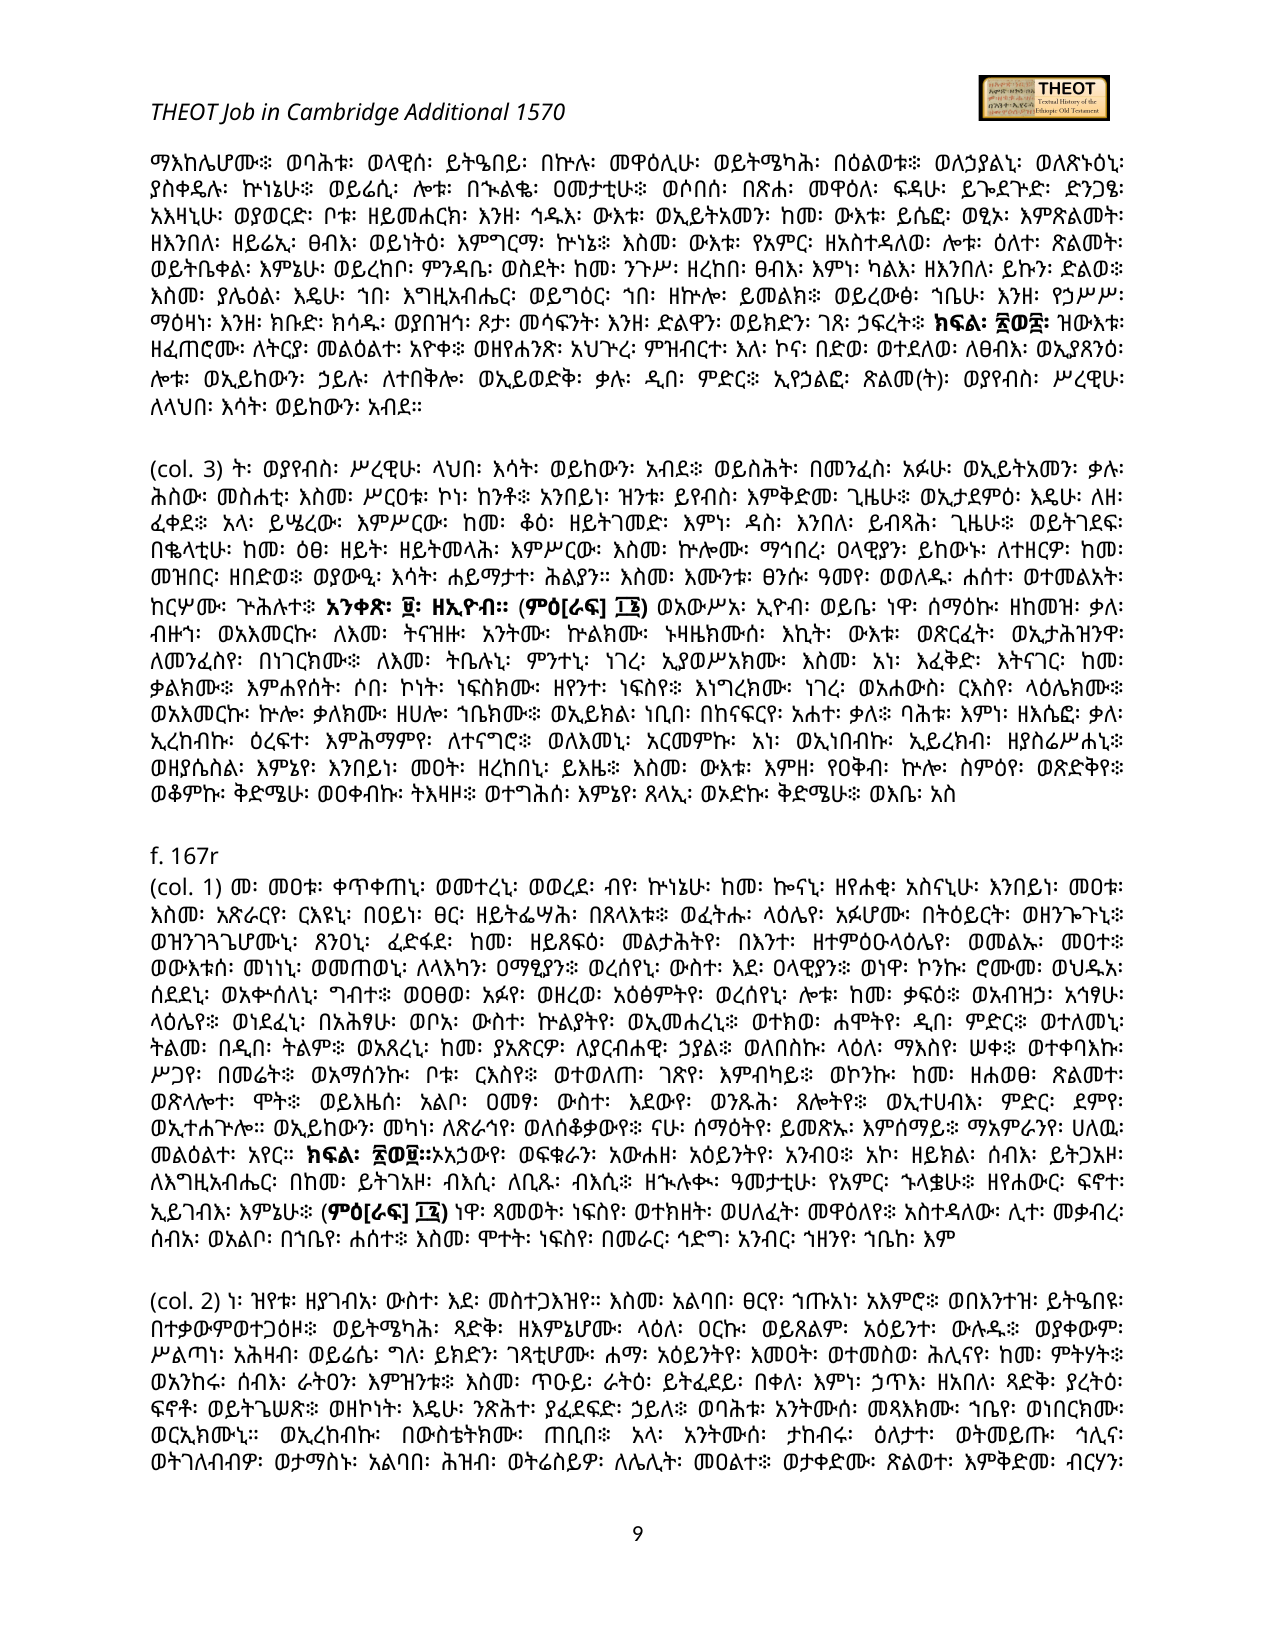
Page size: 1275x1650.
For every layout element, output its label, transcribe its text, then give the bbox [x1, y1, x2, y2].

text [150, 150, 1125, 421]
text f. 167r [150, 839, 1125, 871]
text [150, 1284, 1125, 1476]
text (col. 1) መ፡ መዐቱ፡ ቀጥቀጠኒ፡ ወመተረኒ፡ ወወረደ፡ ብየ፡ ኵነኔሁ፡ ከመ፡ ኰናኒ፡ ዘየሐቂ፡ አስናኒሁ፡ እንበይነ፡ መዐቱ፡ እስመ፡ አጽራርየ፡ ርእዩኒ፡ በዐይነ፡ ፀር፡ ዘይትፌሣሕ፡ በጸላእቱ፨ ወፈትሑ፡ ላዕሌየ፡ አፉሆሙ፡ በትዕይርት፡ ወዘንጐጉኒ፨ ወዝንገጓጌሆሙኒ፡ ጸንዐኒ፡ ፈድፋደ፡ ከመ፡ ዘይጸፍዕ፡ መልታሕትየ፡ በእንተ፡ ዘተምዕዑላዕሌየ፡ ወመልኡ፡ መዐተ፨ ወውእቱሰ፡ መነነኒ፡ ወመጠወኒ፡ ለላእካን፡ ዐማፂያን፨ ወረሰየኒ፡ ውስተ፡ እደ፡ ዐላዊያን፨ ወነዋ፡ ኮንኩ፡ ሮሙመ፡ ወህዱአ፡ ሰደደኒ፡ ወአቍሰለኒ፡ ግብተ፨ ወዐፀወ፡ አፉየ፡ ወዘረወ፡ አዕፅምትየ፡ ወረሰየኒ፡ ሎቱ፡ ከመ፡ ቃፍዕ፨ ወአብዝኃ፡ አኅፃሁ፡ ላዕሌየ፨ ወነደፈኒ፡ በአሕፃሁ፡ ወቦአ፡ ውስተ፡ ኵልያትየ፡ ወኢመሐረኒ፨ ወተክወ፡ ሐሞትየ፡ ዲበ፡ ምድር፨ ወተለመኒ፡ ትልመ፡ በዲበ፡ ትልም፨ ወአጸረኒ፡ ከመ፡ ያአጽርዎ፡ ለያርብሐዊ፡ ኃያል፨ ወለበስኩ፡ ላዕለ፡ ማእስየ፡ ሠቀ፨ ወተቀባእኩ፡ ሥጋየ፡ በመሬት፨ ወአማሰንኩ፡ ቦቱ፡ ርእስየ፨ ወተወለጠ፡ ገጽየ፡ እምብካይ፨ ወኮንኩ፡ ከመ፡ ዘሐወፀ፡ ጽልመተ፡ ወጽላሎተ፡ ሞት፨ ወይእዜሰ፡ አልቦ፡ ዐመፃ፡ ውስተ፡ እደውየ፡ ወንጹሕ፡ ጸሎትየ፨ ወኢተሀብእ፡ ምድር፡ ደምየ፡ ወኢተሐጕሎ። ወኢይከውን፡ መካነ፡ ለጽራኅየ፡ ወለሰቆቃውየ፨ ናሁ፡ ሰማዕትየ፡ ይመጽኡ፡ እምሰማይ፨ ማአምራንየ፡ ሀለዉ፡ መልዕልተ፡ አየር። ክፍል፡ ፳ወ፱።ኦአኃውየ፡ ወፍቁራን፡ አውሐዘ፡ አዕይንትየ፡ አንብዐ፨ አኮ፡ ዘይክል፡ ሰብእ፡ ይትጋአዞ፡ ለእግዚአብሔር፡ በከመ፡ ይትገአዞ፡ ብእሲ፡ ለቢጹ፡ ብእሲ፨ ዘኊሉቊ፡ ዓመታቲሁ፡ የአምር፡ ኁላቌሁ፨ ዘየሐውር፡ ፍኖተ፡ ኢይገብእ፡ እምኔሁ፨ (ምዕ[ራፍ] ፲፯) ነዋ፡ ጻመወት፡ ነፍስየ፡ ወተክዘት፡ ወሀለፈት፡ መዋዕለየ፨ አስተዳለው፡ ሊተ፡ መቃብረ፡ ሰብአ፡ ወአልቦ፡ በኀቤየ፡ ሐሰተ፨ እስመ፡ ሞተት፡ ነፍስየ፡ በመራር፡ ኅድግ፡ አንብር፡ ኀዘንየ፡ ኀቤከ፡ እም [150, 871, 1125, 1253]
text (col. 3) ት፡ ወያየብስ፡ ሥረዊሁ፡ ላህበ፡ እሳት፡ ወይከውን፡ አብደ፨ ወይስሕት፡ በመንፈስ፡ አፉሁ፡ ወኢይትአመን፡ ቃሉ፡ ሕስው፡ መስሐቲ፡ እስመ፡ ሥርዐቱ፡ ኮነ፡ ከንቶ፨ አንበይነ፡ ዝንቱ፡ ይየብስ፡ እምቅድመ፡ ጊዜሁ፨ ወኢታደምዕ፡ እዴሁ፡ ለዘ፡ ፈቀደ፨ አላ፡ ይሤረው፡ እምሥርው፡ ከመ፡ ቆዕ፡ ዘይትገመድ፡ እምነ፡ ዳስ፡ እንበለ፡ ይብጻሕ፡ ጊዜሁ፨ ወይትገደፍ፡ በቈላቲሁ፡ ከመ፡ ዕፀ፡ ዘይት፡ ዘይትመላሕ፡ እምሥርው፡ እስመ፡ ኵሎሙ፡ ማኅበረ፡ ዐላዊያን፡ ይከውኑ፡ ለተዘርዎ፡ ከመ፡ መዝበር፡ ዘበድወ፨ ወያውዒ፡ እሳት፡ ሐይማታተ፡ ሕልያን። እስመ፡ እሙንቱ፡ ፀንሱ፡ ዓመየ፡ ወወለዱ፡ ሐሰተ፡ ወተመልአት፡ ከርሦሙ፡ ጕሕሉተ፨ አንቀጽ፡ ፱፡ ዘኢዮብ። (ምዕ[ራፍ] ፲፮) ወአውሥአ፡ ኢዮብ፡ ወይቤ፡ ነዋ፡ ሰማዕኩ፡ ዘከመዝ፡ ቃለ፡ ብዙኀ፡ ወአእመርኩ፡ ለእመ፡ ትናዝዙ፡ አንትሙ፡ ኵልክሙ፡ ኑዛዜክሙሰ፡ እኪት፡ ውእቱ፡ ወጽርፈት፡ ወኢታሕዝንዋ፡ ለመንፈስየ፡ በነገርክሙ፨ ለእመ፡ ትቤሉኒ፡ ምንተኒ፡ ነገረ፡ ኢያወሥአክሙ፡ እስመ፡ አነ፡ እፈቅድ፡ እትናገር፡ ከመ፡ ቃልክሙ፨ እምሐየሰት፡ ሶበ፡ ኮነት፡ ነፍስክሙ፡ ዘየንተ፡ ነፍስየ፨ እነግረክሙ፡ ነገረ፡ ወአሐውስ፡ ርእስየ፡ ላዕሌክሙ፨ ወአእመርኩ፡ ኵሎ፡ ቃለክሙ፡ ዘሀሎ፡ ኀቤክሙ፨ ወኢይክል፡ ነቢበ፡ በከናፍርየ፡ አሐተ፡ ቃለ፨ ባሕቱ፡ እምነ፡ ዘእሴፎ፡ ቃለ፡ ኢረከብኩ፡ ዕረፍተ፡ እምሕማምየ፡ ለተናግሮ፨ ወለእመኒ፡ አርመምኩ፡ አነ፡ ወኢነበብኩ፡ ኢይረክብ፡ ዘያስሬሥሐኒ፨ ወዘያሴስል፡ እምኔየ፡ እንበይነ፡ መዐት፡ ዘረከበኒ፡ ይእዜ፨ እስመ፡ ውእቱ፡ እምዘ፡ የዐቅብ፡ ኵሎ፡ ስምዕየ፡ ወጽድቅየ፨ ወቆምኩ፡ ቅድሜሁ፡ ወዐቀብኩ፡ ትእዛዞ፨ ወተግሕሰ፡ እምኔየ፡ ጸላኢ፡ ወኦድኩ፡ ቅድሜሁ፨ ወእቤ፡ አስ [150, 452, 1125, 808]
picture [978, 75, 1110, 121]
